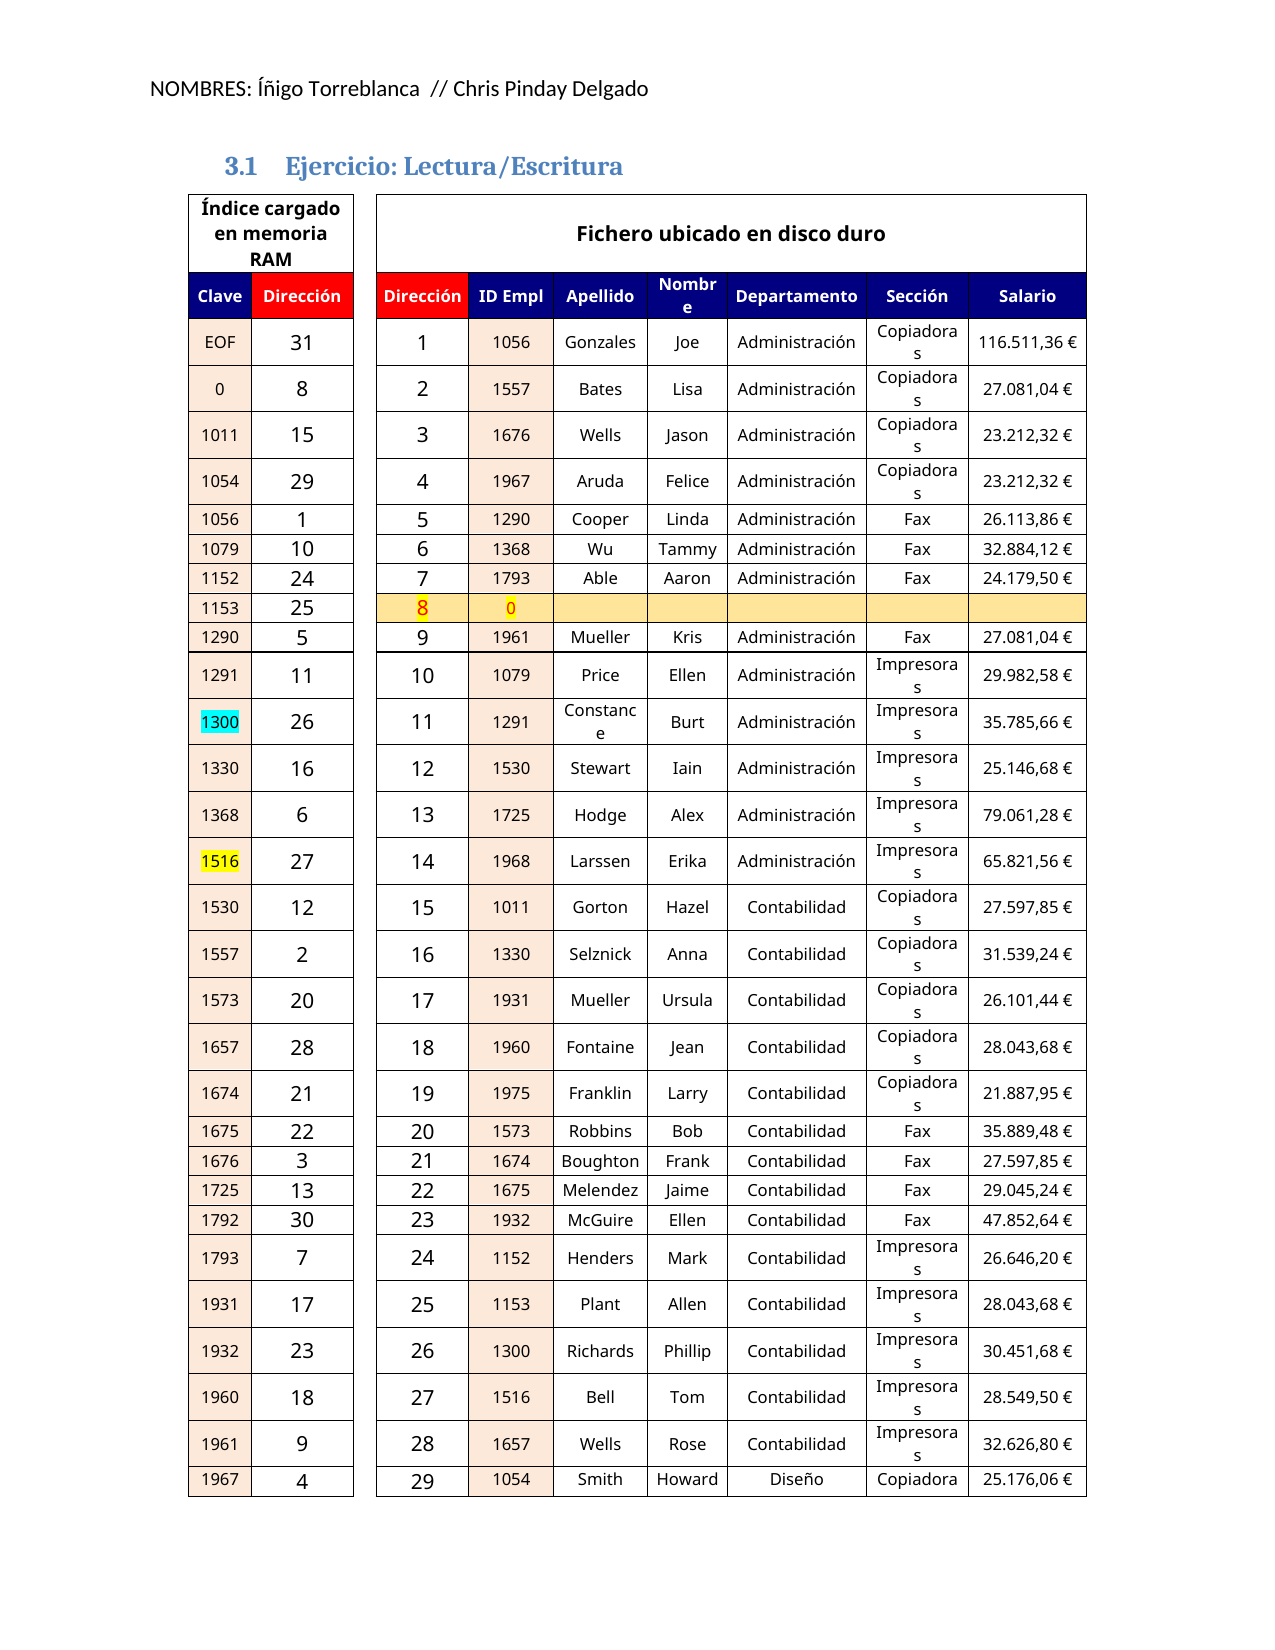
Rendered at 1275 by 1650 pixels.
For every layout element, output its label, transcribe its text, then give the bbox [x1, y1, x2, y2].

table_cell Contabilidad [728, 1117, 866, 1146]
table_cell 1932 [469, 1206, 553, 1234]
table_cell Allen [648, 1281, 727, 1327]
table_cell Copiadoras [867, 459, 968, 504]
table_cell 7 [377, 564, 468, 592]
table_cell Administración [728, 745, 866, 791]
table_cell 9 [377, 623, 468, 651]
table_cell 1975 [469, 1071, 553, 1116]
table_cell 16 [377, 931, 468, 977]
table_cell 4 [252, 1467, 353, 1496]
table_cell Smith [554, 1467, 647, 1496]
table_cell 6 [252, 792, 353, 837]
table_cell 1960 [189, 1374, 251, 1420]
table_cell 1516 [189, 838, 251, 884]
table_cell Contabilidad [728, 1147, 866, 1175]
table_cell [969, 594, 1086, 622]
table_cell [354, 744, 376, 791]
table_cell 7 [252, 1235, 353, 1280]
table_cell Price [554, 653, 647, 698]
table_cell 27 [252, 838, 353, 884]
table_cell Copiadoras [867, 978, 968, 1023]
table_cell Frank [648, 1147, 727, 1175]
table_cell 1674 [469, 1147, 553, 1175]
table_cell Ellen [648, 1206, 727, 1234]
table_cell 1557 [469, 366, 553, 411]
table_cell [354, 1146, 376, 1175]
table_cell Mueller [554, 623, 647, 651]
table_cell 13 [377, 792, 468, 837]
table_cell 1530 [189, 885, 251, 930]
table_cell 3 [377, 412, 468, 458]
table_cell 5 [377, 505, 468, 533]
table_cell 28.043,68 € [969, 1024, 1086, 1069]
table_cell 0 [189, 366, 251, 411]
table_cell 1079 [469, 653, 553, 698]
table_cell 18 [252, 1374, 353, 1420]
table_cell Franklin [554, 1071, 647, 1116]
table_cell Gorton [554, 885, 647, 930]
table_cell 1675 [469, 1176, 553, 1204]
table_cell Constance [554, 699, 647, 744]
table_cell 27.597,85 € [969, 885, 1086, 930]
table_cell 1676 [469, 412, 553, 458]
table_cell 31.539,24 € [969, 931, 1086, 977]
table_cell 29.982,58 € [969, 653, 1086, 698]
table_cell 1056 [469, 319, 553, 365]
table_cell 29 [252, 459, 353, 504]
table_cell [354, 1373, 376, 1420]
table_cell Administración [728, 623, 866, 651]
table_cell 1516 [469, 1374, 553, 1420]
table_cell Nombre [648, 273, 727, 318]
table_cell 27.081,04 € [969, 366, 1086, 411]
table_cell 18 [377, 1024, 468, 1069]
table_cell 21 [252, 1071, 353, 1116]
table_cell 1054 [469, 1467, 553, 1496]
table_cell [354, 1205, 376, 1234]
table_cell Phillip [648, 1328, 727, 1373]
table_cell Cooper [554, 505, 647, 533]
table_cell Bates [554, 366, 647, 411]
table_cell 1368 [189, 792, 251, 837]
table_cell Bob [648, 1117, 727, 1146]
table_cell [354, 1466, 376, 1496]
table_cell [354, 534, 376, 563]
table_cell Contabilidad [728, 1421, 866, 1466]
table_cell Bell [554, 1374, 647, 1420]
table_cell 1152 [469, 1235, 553, 1280]
table_cell 13 [252, 1176, 353, 1204]
table_cell EOF [189, 319, 251, 365]
table_cell 19 [377, 1071, 468, 1116]
table_header [354, 194, 376, 272]
table_cell 28.043,68 € [969, 1281, 1086, 1327]
table_cell [354, 1420, 376, 1466]
table_cell Administración [728, 653, 866, 698]
table_cell Plant [554, 1281, 647, 1327]
table_cell Fax [867, 1206, 968, 1234]
table_cell 12 [377, 745, 468, 791]
table_cell Aruda [554, 459, 647, 504]
table_header Fichero ubicado en disco duro [377, 195, 1086, 272]
table_cell Copiadoras [867, 885, 968, 930]
table_cell 1674 [189, 1071, 251, 1116]
table_cell 11 [252, 653, 353, 698]
table_cell Richards [554, 1328, 647, 1373]
table_cell 1792 [189, 1206, 251, 1234]
table_cell 47.852,64 € [969, 1206, 1086, 1234]
table_cell [354, 272, 376, 318]
table_cell [354, 1280, 376, 1327]
table_cell 1054 [189, 459, 251, 504]
table_cell Dirección [252, 273, 353, 318]
table_cell Ursula [648, 978, 727, 1023]
table_cell Copiadoras [867, 412, 968, 458]
table_cell [354, 1327, 376, 1373]
table_cell Jean [648, 1024, 727, 1069]
table_cell Rose [648, 1421, 727, 1466]
table_cell Anna [648, 931, 727, 977]
table_cell Tom [648, 1374, 727, 1420]
subtitle Ejercicio: Lectura/Escritura [225, 150, 1125, 182]
table_cell Sección [867, 273, 968, 318]
table_cell [354, 698, 376, 744]
table_cell 1961 [189, 1421, 251, 1466]
table_cell Mark [648, 1235, 727, 1280]
table_cell Impresoras [867, 699, 968, 744]
table_cell Jason [648, 412, 727, 458]
table_cell 15 [377, 885, 468, 930]
table_cell Hazel [648, 885, 727, 930]
table_cell Hodge [554, 792, 647, 837]
table_cell 5 [252, 623, 353, 651]
table_cell 1290 [469, 505, 553, 533]
table_cell 1573 [189, 978, 251, 1023]
table_cell Boughton [554, 1147, 647, 1175]
table_cell [354, 318, 376, 365]
table_cell [354, 1234, 376, 1280]
table_cell Alex [648, 792, 727, 837]
table_cell [354, 977, 376, 1023]
table_cell 28.549,50 € [969, 1374, 1086, 1420]
table_cell Linda [648, 505, 727, 533]
table_cell Salario [969, 273, 1086, 318]
table_cell 1153 [189, 594, 251, 622]
table_cell 1290 [189, 623, 251, 651]
table_cell 22 [377, 1176, 468, 1204]
table_cell 25 [252, 594, 353, 622]
table_cell 25.176,06 € [969, 1467, 1086, 1496]
table_cell Fax [867, 564, 968, 592]
table_cell Selznick [554, 931, 647, 977]
table_cell 1967 [469, 459, 553, 504]
table_cell Gonzales [554, 319, 647, 365]
table_cell 1300 [469, 1328, 553, 1373]
table_cell [354, 563, 376, 592]
table_cell Administración [728, 535, 866, 563]
table_cell Copiadoras [867, 931, 968, 977]
table_cell 20 [377, 1117, 468, 1146]
table_cell 35.889,48 € [969, 1117, 1086, 1146]
table_cell 10 [252, 535, 353, 563]
table_cell Contabilidad [728, 931, 866, 977]
table_cell [648, 594, 727, 622]
table_cell 1960 [469, 1024, 553, 1069]
table_cell Administración [728, 699, 866, 744]
table_header Índice cargado en memoria RAM [189, 195, 353, 272]
table_cell 1330 [469, 931, 553, 977]
table_cell 8 [428, 594, 468, 622]
table_cell 2 [252, 931, 353, 977]
table_cell McGuire [554, 1206, 647, 1234]
table_cell 1330 [189, 745, 251, 791]
table_cell 11 [377, 699, 468, 744]
table_cell Impresoras [867, 1281, 968, 1327]
table_cell 8 [377, 594, 417, 622]
table_cell Impresoras [867, 1328, 968, 1373]
table_cell Administración [728, 505, 866, 533]
table_cell Impresoras [867, 792, 968, 837]
table_cell Contabilidad [728, 1281, 866, 1327]
table_cell 35.785,66 € [969, 699, 1086, 744]
table_cell Fax [867, 623, 968, 651]
table_cell Impresoras [867, 1374, 968, 1420]
table_cell 12 [252, 885, 353, 930]
table_cell 1675 [189, 1117, 251, 1146]
table_cell 29.045,24 € [969, 1176, 1086, 1204]
table_cell 1 [252, 505, 353, 533]
table_cell Impresoras [867, 1421, 968, 1466]
table_cell [354, 651, 376, 698]
table_cell Tammy [648, 535, 727, 563]
table_cell 17 [377, 978, 468, 1023]
table_cell 29 [377, 1467, 468, 1496]
table_cell [354, 791, 376, 837]
table_cell Aaron [648, 564, 727, 592]
table_cell [354, 1175, 376, 1204]
table_cell Copiadoras [867, 1024, 968, 1069]
table_cell Diseño [728, 1467, 866, 1496]
table_cell [354, 365, 376, 411]
table_cell [354, 593, 376, 622]
table_cell 26 [252, 699, 353, 744]
table_cell Contabilidad [728, 978, 866, 1023]
table_cell Fax [867, 1117, 968, 1146]
table_cell Mueller [554, 978, 647, 1023]
table_cell 2 [377, 366, 468, 411]
table_cell 1 [377, 319, 468, 365]
table_cell 1931 [469, 978, 553, 1023]
table_cell 6 [377, 535, 468, 563]
table_cell 8 [252, 366, 353, 411]
table_cell 10 [377, 653, 468, 698]
table_cell 1931 [189, 1281, 251, 1327]
table_cell 23 [377, 1206, 468, 1234]
table_cell 1676 [189, 1147, 251, 1175]
table_cell Administración [728, 459, 866, 504]
table_cell Impresoras [867, 653, 968, 698]
table_cell Stewart [554, 745, 647, 791]
table_cell Ellen [648, 653, 727, 698]
table_cell 21 [377, 1147, 468, 1175]
table_cell Wells [554, 412, 647, 458]
table_cell 24.179,50 € [969, 564, 1086, 592]
table_cell Iain [648, 745, 727, 791]
table_cell 30.451,68 € [969, 1328, 1086, 1373]
table_cell Clave [189, 273, 251, 318]
table_cell 17 [252, 1281, 353, 1327]
table_cell Contabilidad [728, 1374, 866, 1420]
table_cell Administración [728, 319, 866, 365]
table_cell Contabilidad [728, 1024, 866, 1069]
table_cell Contabilidad [728, 1206, 866, 1234]
table_cell 79.061,28 € [969, 792, 1086, 837]
table_cell 23 [252, 1328, 353, 1373]
table_cell [354, 458, 376, 504]
table_cell Erika [648, 838, 727, 884]
table_cell Apellido [554, 273, 647, 318]
table_cell 1573 [469, 1117, 553, 1146]
table_cell [354, 1070, 376, 1116]
table_cell Contabilidad [728, 1235, 866, 1280]
table_cell 15 [252, 412, 353, 458]
table_cell Copiadoras [867, 366, 968, 411]
table_cell 28 [252, 1024, 353, 1069]
table_cell [354, 622, 376, 651]
table_cell 27 [377, 1374, 468, 1420]
table_cell [867, 594, 968, 622]
table_cell [354, 1023, 376, 1069]
table_cell 27.597,85 € [969, 1147, 1086, 1175]
table_cell 1793 [469, 564, 553, 592]
table_cell Able [554, 564, 647, 592]
table_cell 1657 [189, 1024, 251, 1069]
table_cell Copiadoras [867, 1467, 968, 1496]
table_cell 116.511,36 € [969, 319, 1086, 365]
table_cell Administración [728, 412, 866, 458]
table_cell 1291 [469, 699, 553, 744]
table_cell 1011 [469, 885, 553, 930]
table_cell 25 [377, 1281, 468, 1327]
table_cell 0 [469, 594, 553, 622]
table_cell Contabilidad [728, 1071, 866, 1116]
table_cell 25.146,68 € [969, 745, 1086, 791]
table_cell Jaime [648, 1176, 727, 1204]
table_cell [354, 1116, 376, 1146]
table_cell 26.113,86 € [969, 505, 1086, 533]
table_cell 1657 [469, 1421, 553, 1466]
table_cell Joe [648, 319, 727, 365]
table_cell Larry [648, 1071, 727, 1116]
table_cell 27.081,04 € [969, 623, 1086, 651]
table_cell [354, 411, 376, 458]
table_cell 1011 [189, 412, 251, 458]
table_cell Fax [867, 1147, 968, 1175]
table_cell Wells [554, 1421, 647, 1466]
table_cell 30 [252, 1206, 353, 1234]
table_cell 24 [252, 564, 353, 592]
table_cell 24 [377, 1235, 468, 1280]
table_cell 1932 [189, 1328, 251, 1373]
table_cell [728, 594, 866, 622]
table_cell 26.101,44 € [969, 978, 1086, 1023]
table_cell Robbins [554, 1117, 647, 1146]
table_cell ID Empl [469, 273, 553, 318]
table_cell Fax [867, 505, 968, 533]
table_cell [554, 594, 647, 622]
table_cell 4 [377, 459, 468, 504]
table_cell Kris [648, 623, 727, 651]
table_cell 23.212,32 € [969, 459, 1086, 504]
table_cell 14 [377, 838, 468, 884]
table_cell 65.821,56 € [969, 838, 1086, 884]
table_cell Copiadoras [867, 1071, 968, 1116]
table_cell 1557 [189, 931, 251, 977]
table_cell [354, 837, 376, 884]
table_cell Melendez [554, 1176, 647, 1204]
table_cell Contabilidad [728, 885, 866, 930]
table_cell 20 [252, 978, 353, 1023]
table_cell Departamento [728, 273, 866, 318]
table_cell 26.646,20 € [969, 1235, 1086, 1280]
table_cell 1368 [469, 535, 553, 563]
table_cell 1968 [469, 838, 553, 884]
table_cell [354, 504, 376, 533]
table_cell 28 [377, 1421, 468, 1466]
table_cell 1056 [189, 505, 251, 533]
table_cell Contabilidad [728, 1176, 866, 1204]
table_cell Administración [728, 564, 866, 592]
table_cell Administración [728, 838, 866, 884]
table_cell Fax [867, 1176, 968, 1204]
table_cell 1967 [189, 1467, 251, 1496]
table_cell 9 [252, 1421, 353, 1466]
table_cell 32.884,12 € [969, 535, 1086, 563]
table_cell Impresoras [867, 745, 968, 791]
table_cell Contabilidad [728, 1328, 866, 1373]
table_cell Impresoras [867, 838, 968, 884]
table_cell Felice [648, 459, 727, 504]
table_cell 23.212,32 € [969, 412, 1086, 458]
table_cell 1725 [189, 1176, 251, 1204]
table_cell 1153 [469, 1281, 553, 1327]
table_cell 1079 [189, 535, 251, 563]
table_cell 22 [252, 1117, 353, 1146]
table_cell Copiadoras [867, 319, 968, 365]
table_cell 3 [252, 1147, 353, 1175]
table_cell 32.626,80 € [969, 1421, 1086, 1466]
table_cell [354, 884, 376, 930]
table_cell Fax [867, 535, 968, 563]
table_cell 16 [252, 745, 353, 791]
table_cell Dirección [377, 273, 468, 318]
table_cell 1793 [189, 1235, 251, 1280]
table_cell Lisa [648, 366, 727, 411]
table_cell 1300 [189, 699, 251, 744]
table_cell Henders [554, 1235, 647, 1280]
table_cell Larssen [554, 838, 647, 884]
table_cell 1530 [469, 745, 553, 791]
table_cell 1725 [469, 792, 553, 837]
table_cell Fontaine [554, 1024, 647, 1069]
table_cell Burt [648, 699, 727, 744]
table_cell 21.887,95 € [969, 1071, 1086, 1116]
table_cell 1152 [189, 564, 251, 592]
table_cell 1291 [189, 653, 251, 698]
table_cell Administración [728, 792, 866, 837]
table_cell [354, 930, 376, 977]
table_cell Impresoras [867, 1235, 968, 1280]
table_cell 1961 [469, 623, 553, 651]
table_cell 26 [377, 1328, 468, 1373]
table_cell Howard [648, 1467, 727, 1496]
table_cell 31 [252, 319, 353, 365]
table_cell Wu [554, 535, 647, 563]
table_cell Administración [728, 366, 866, 411]
